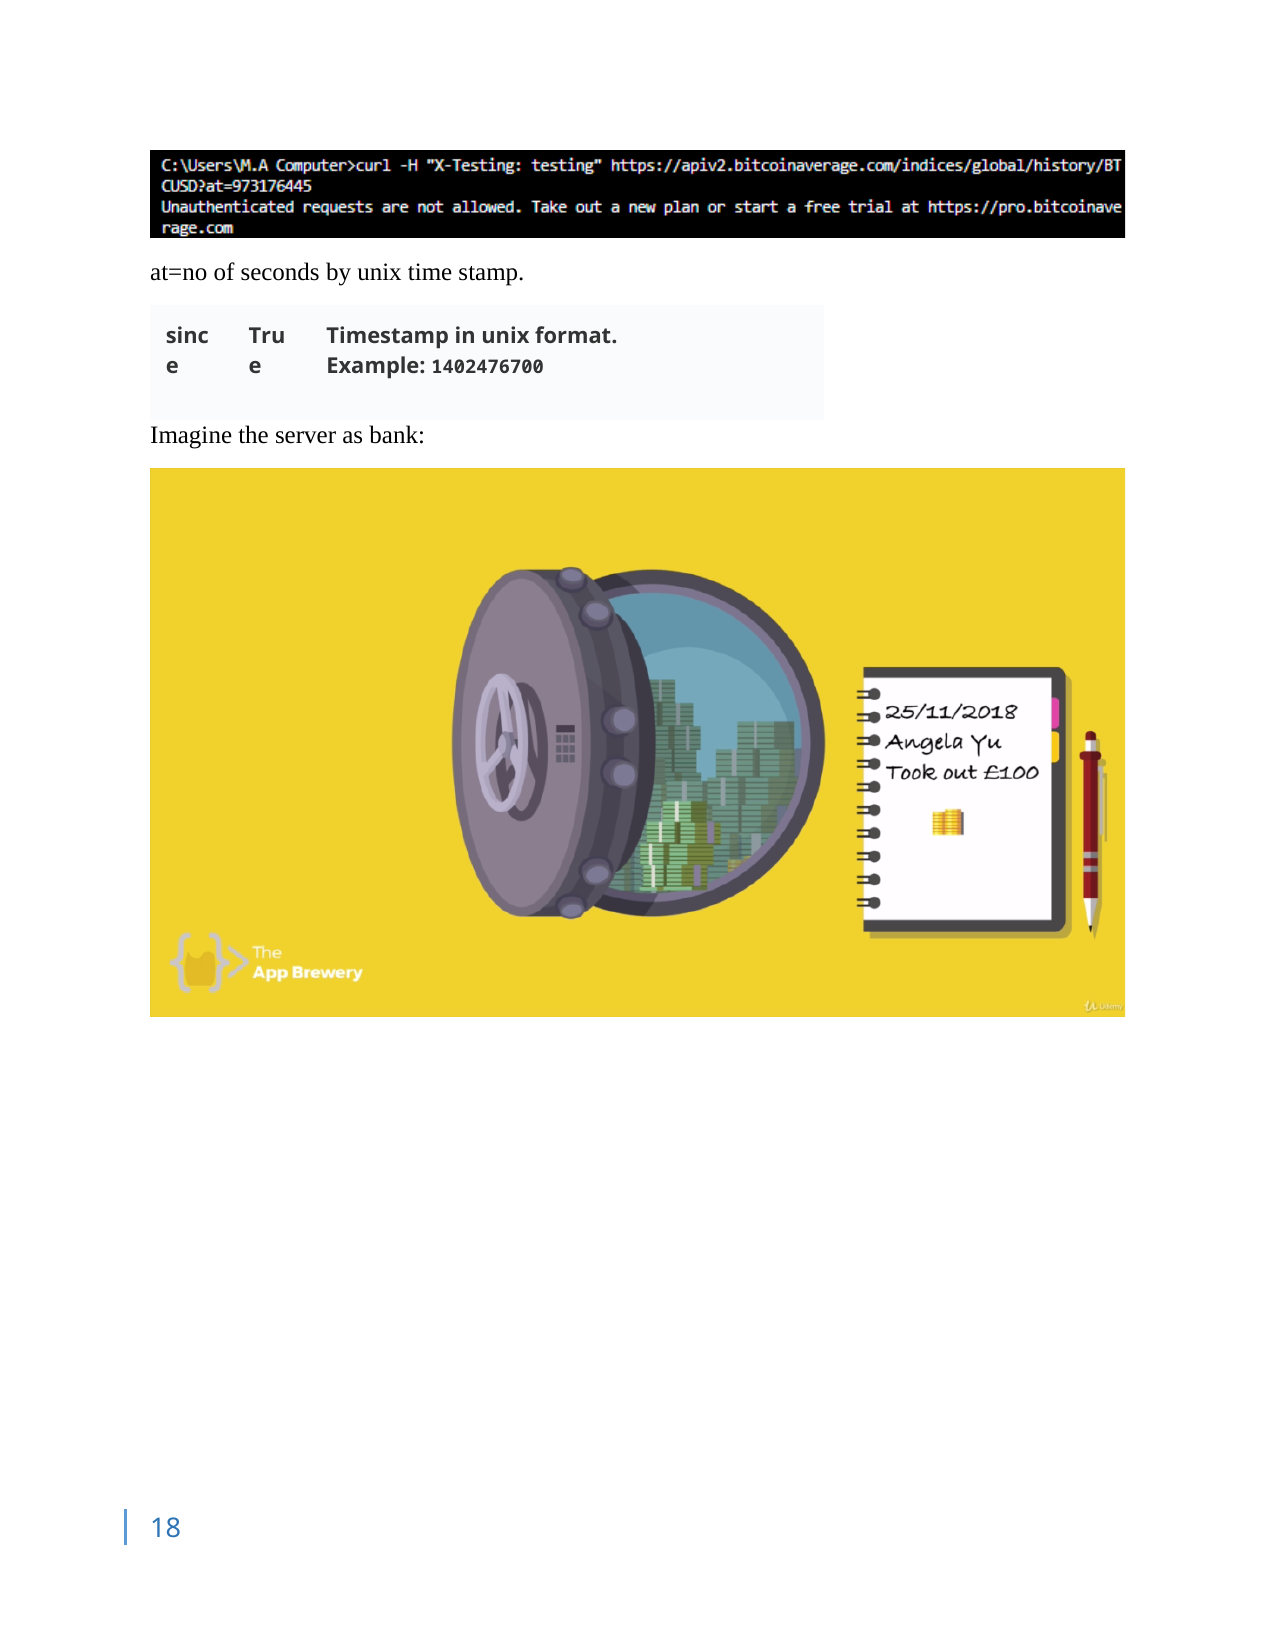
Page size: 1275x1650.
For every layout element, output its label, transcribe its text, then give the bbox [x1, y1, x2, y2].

text at=no of seconds by unix time stamp. [150, 257, 1125, 286]
table_header True [233, 305, 311, 420]
picture [150, 150, 1125, 238]
table_header Timestamp in unix format. Example: 1402476700 [311, 305, 824, 420]
text Imagine the server as bank: [150, 420, 1125, 449]
table_header since [150, 305, 233, 420]
picture [150, 468, 1125, 1017]
